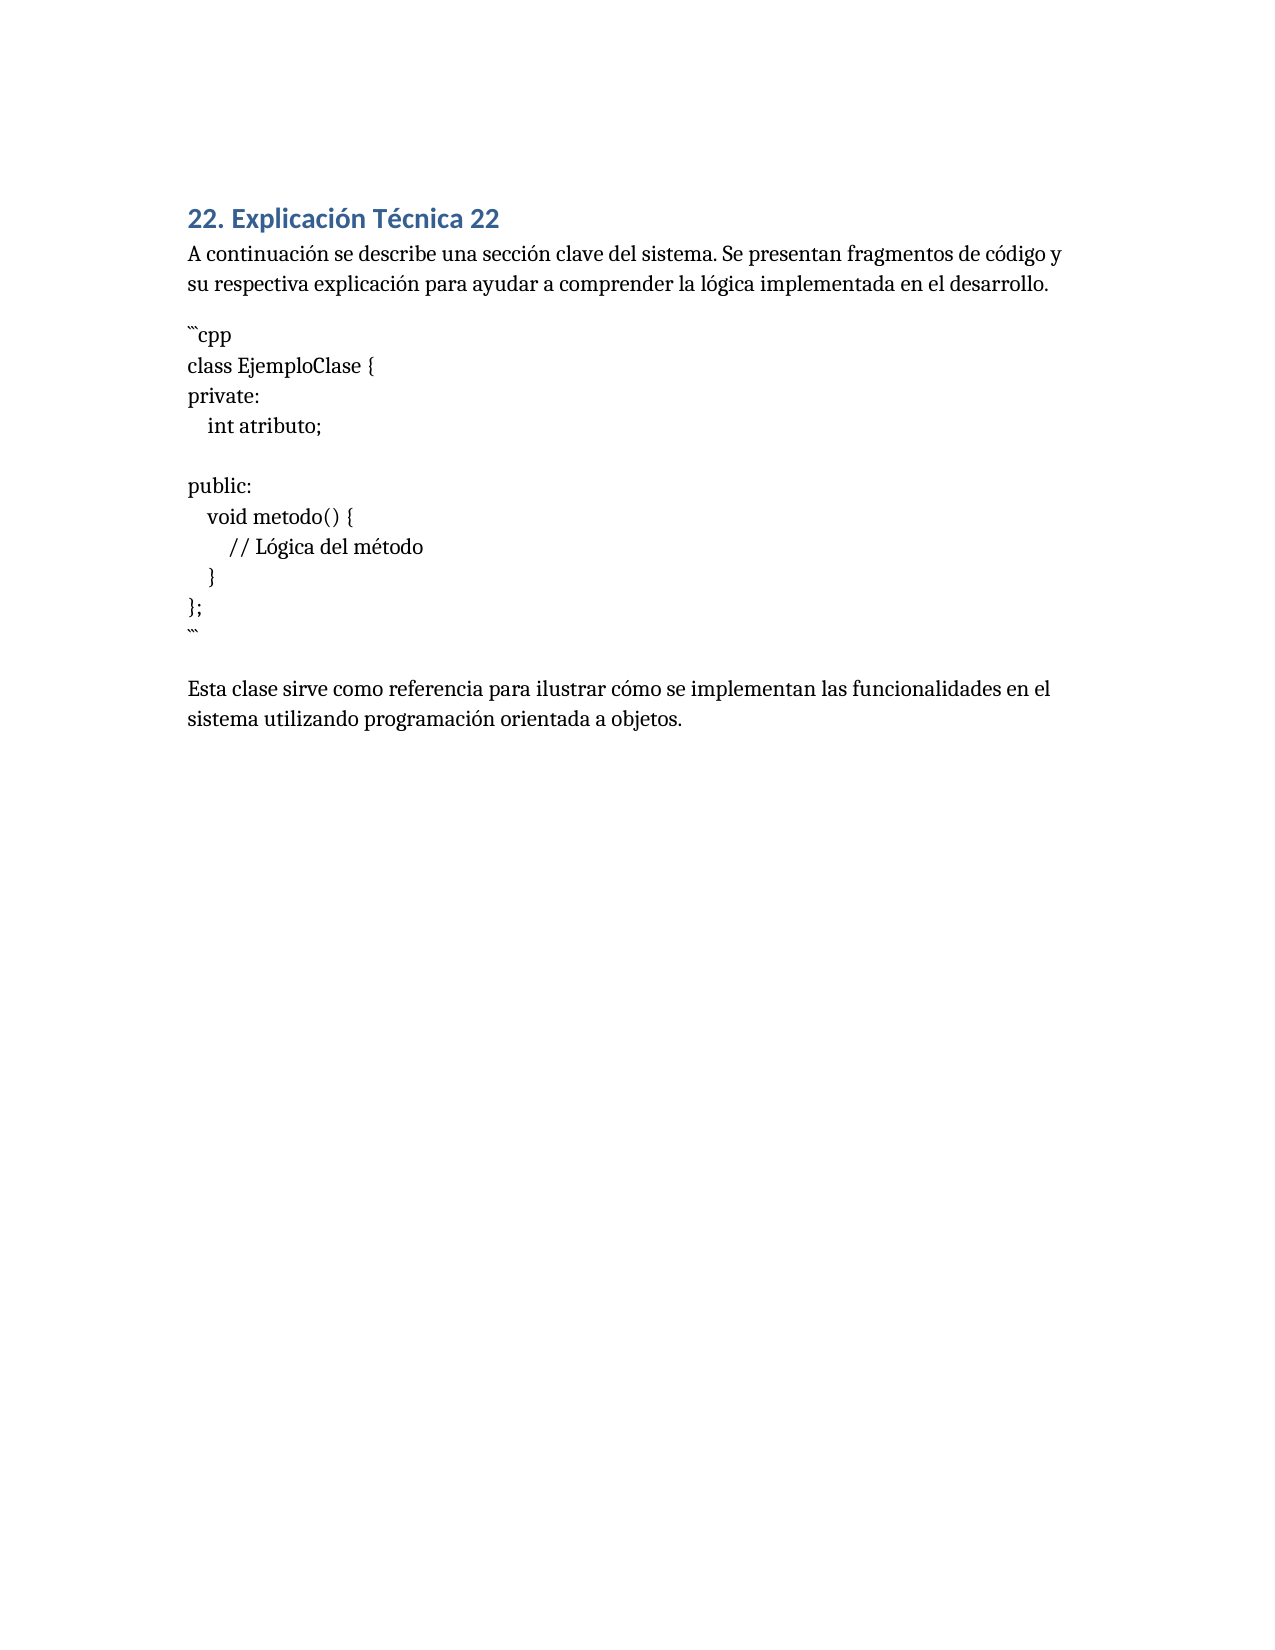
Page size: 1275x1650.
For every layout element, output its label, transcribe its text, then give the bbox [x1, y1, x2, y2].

text A continuación se describe una sección clave del sistema. Se presentan fragmentos de código y su respectiva explicación para ayudar a comprender la lógica implementada en el desarrollo. [187, 241, 1087, 297]
text Esta clase sirve como referencia para ilustrar cómo se implementan las funcionalidades en el sistema utilizando programación orientada a objetos. [187, 675, 1087, 732]
text ```cpp class EjemploClase { private: int atributo; public: void metodo() { // Lógica del método } }; ``` [187, 322, 1087, 651]
subtitle 22. Explicación Técnica 22 [187, 200, 1087, 236]
